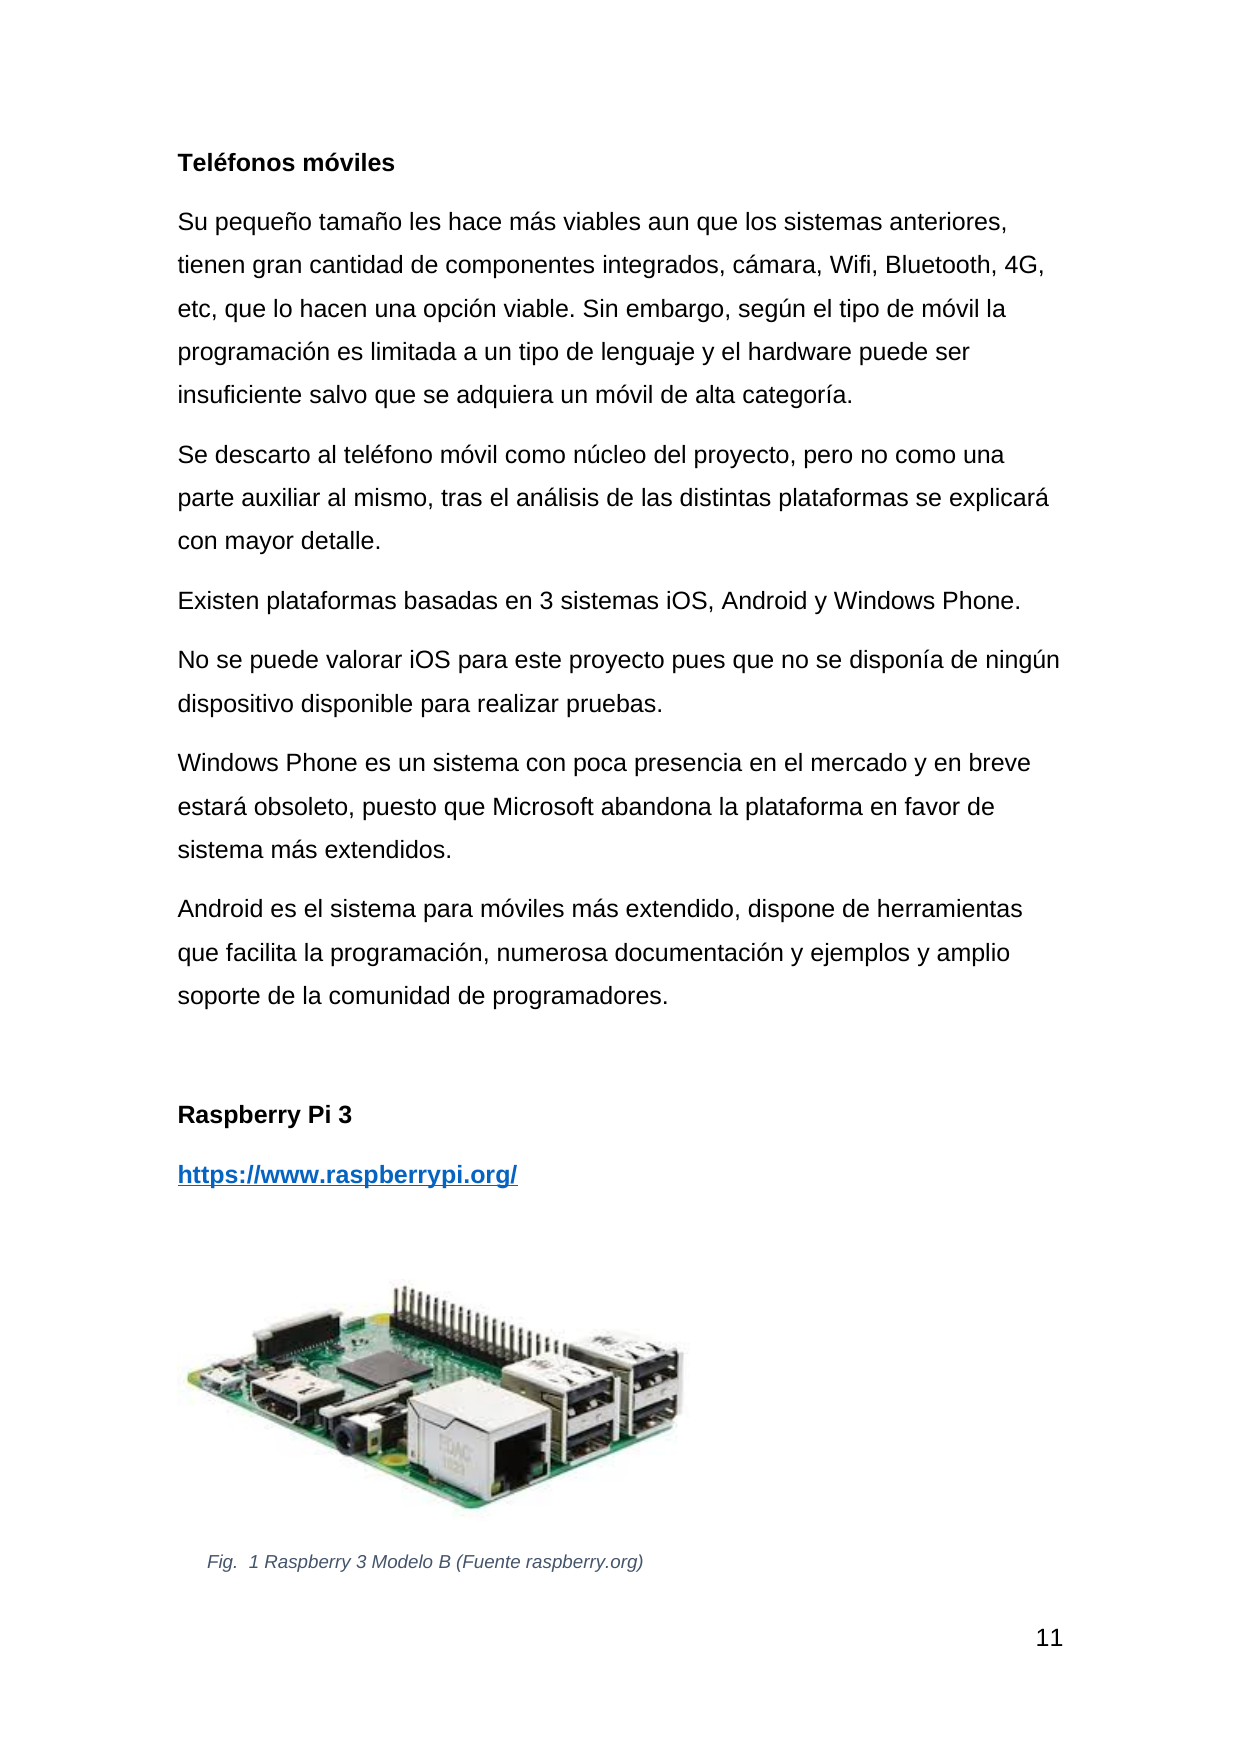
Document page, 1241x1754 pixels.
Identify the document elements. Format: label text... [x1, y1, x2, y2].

text No se puede valorar iOS para este proyecto pues que no se disponía de ningún dispositivo disponible para realizar pruebas. [177, 646, 1063, 717]
picture [177, 1279, 690, 1521]
text Teléfonos móviles [177, 148, 1063, 176]
text Existen plataformas basadas en 3 sistemas iOS, Android y Windows Phone. [177, 586, 1063, 614]
text Se descarto al teléfono móvil como núcleo del proyecto, pero no como una parte auxiliar al mismo, tras el análisis de las distintas plataformas se explicará con mayor detalle. [177, 440, 1063, 555]
text https://www.raspberrypi.org/ [177, 1160, 1063, 1189]
text Android es el sistema para móviles más extendido, dispone de herramientas que facilita la programación, numerosa documentación y ejemplos y amplio soporte de la comunidad de programadores. [177, 894, 1063, 1009]
text Windows Phone es un sistema con poca presencia en el mercado y en breve estará obsoleto, puesto que Microsoft abandona la plataforma en favor de sistema más extendidos. [177, 748, 1063, 863]
text Raspberry Pi 3 [177, 1100, 1063, 1129]
text Su pequeño tamaño les hace más viables aun que los sistemas anteriores, tienen gran cantidad de componentes integrados, cámara, Wifi, Bluetooth, 4G, etc, que lo hacen una opción viable. Sin embargo, según el tipo de móvil la programación es limitada a un tipo de lenguaje y el hardware puede ser insuficiente salvo que se adquiera un móvil de alta categoría. [177, 207, 1063, 409]
